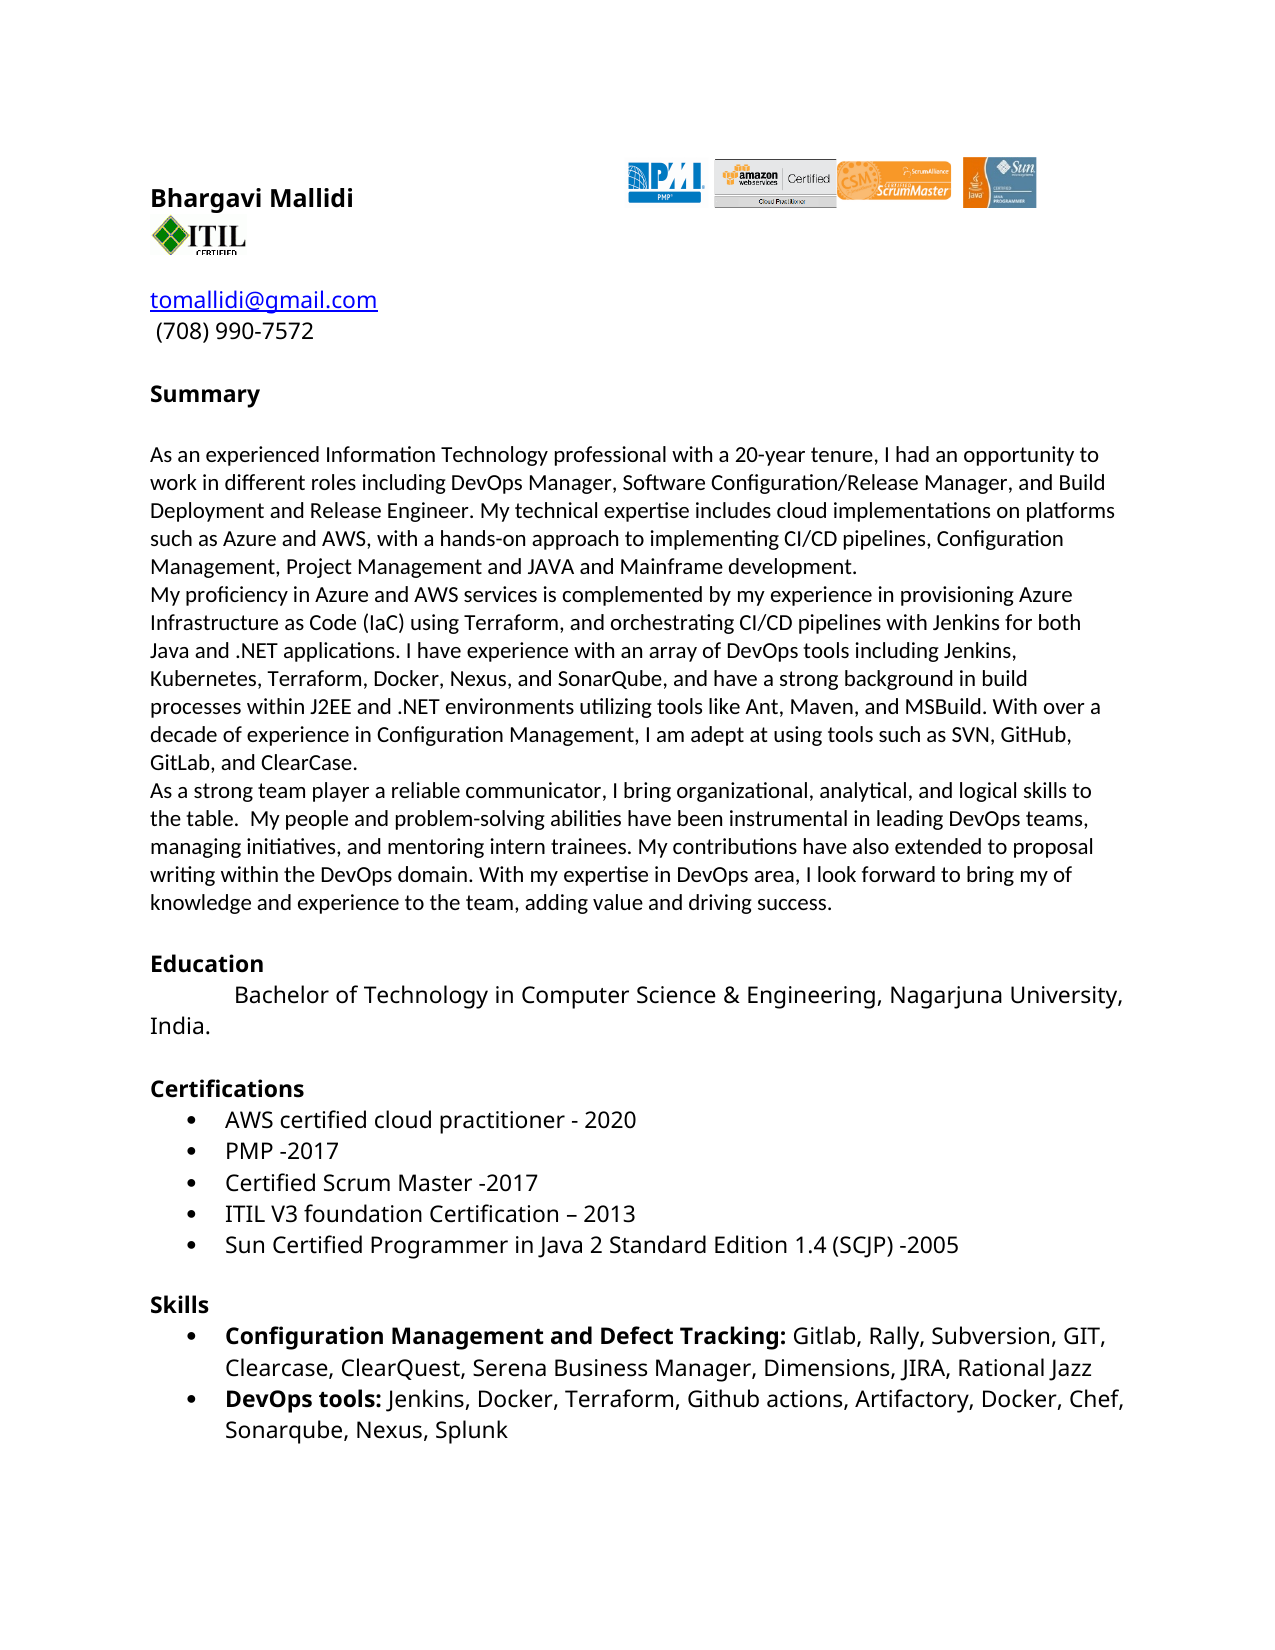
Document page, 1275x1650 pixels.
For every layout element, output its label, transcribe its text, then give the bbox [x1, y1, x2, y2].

picture [150, 214, 247, 255]
text (708) 990-7572 [150, 315, 1125, 346]
text Skills [150, 1289, 1125, 1320]
list Sun Certified Programmer in Java 2 Standard Edition 1.4 (SCJP) -2005 [187, 1229, 1125, 1260]
text My proficiency in Azure and AWS services is complemented by my experience in provisioning Azure Infrastructure as Code (IaC) using Terraform, and orchestrating CI/CD pipelines with Jenkins for both Java and .NET applications. I have experience with an array of DevOps tools including Jenkins, Kubernetes, Terraform, Docker, Nexus, and SonarQube, and have a strong background in build processes within J2EE and .NET environments utilizing tools like Ant, Maven, and MSBuild. With over a decade of experience in Configuration Management, I am adept at using tools such as SVN, GitHub, GitLab, and ClearCase. [150, 580, 1125, 776]
list Certified Scrum Master -2017 [187, 1166, 1125, 1198]
picture [624, 157, 709, 208]
text Summary [150, 378, 1125, 409]
list ITIL V3 foundation Certification – 2013 [187, 1198, 1125, 1229]
text Bachelor of Technology in Computer Science & Engineering, Nagarjuna University, India. [150, 979, 1125, 1041]
list DevOps tools: Jenkins, Docker, Terraform, Github actions, Artifactory, Docker, Chef, Sonarqube, Nexus, Splunk [187, 1383, 1125, 1445]
list AWS certified cloud practitioner - 2020 [187, 1104, 1125, 1135]
picture [963, 157, 1037, 208]
list Configuration Management and Defect Tracking: Gitlab, Rally, Subversion, GIT, Clearcase, ClearQuest, Serena Business Manager, Dimensions, JIRA, Rational Jazz [187, 1320, 1125, 1383]
text As a strong team player a reliable communicator, I bring organizational, analytical, and logical skills to the table. My people and problem-solving abilities have been instrumental in leading DevOps teams, managing initiatives, and mentoring intern trainees. My contributions have also extended to proposal writing within the DevOps domain. With my expertise in DevOps area, I look forward to bring my of knowledge and experience to the team, adding value and driving success. [150, 776, 1125, 916]
text tomallidi@gmail.com [150, 284, 1125, 315]
picture [714, 150, 952, 208]
text As an experienced Information Technology professional with a 20-year tenure, I had an opportunity to work in different roles including DevOps Manager, Software Configuration/Release Manager, and Build Deployment and Release Engineer. My technical expertise includes cloud implementations on platforms such as Azure and AWS, with a hands-on approach to implementing CI/CD pipelines, Configuration Management, Project Management and JAVA and Mainframe development. [150, 440, 1125, 580]
text Education [150, 948, 1125, 979]
text Certifications [150, 1073, 1125, 1104]
list PMP -2017 [187, 1135, 1125, 1166]
